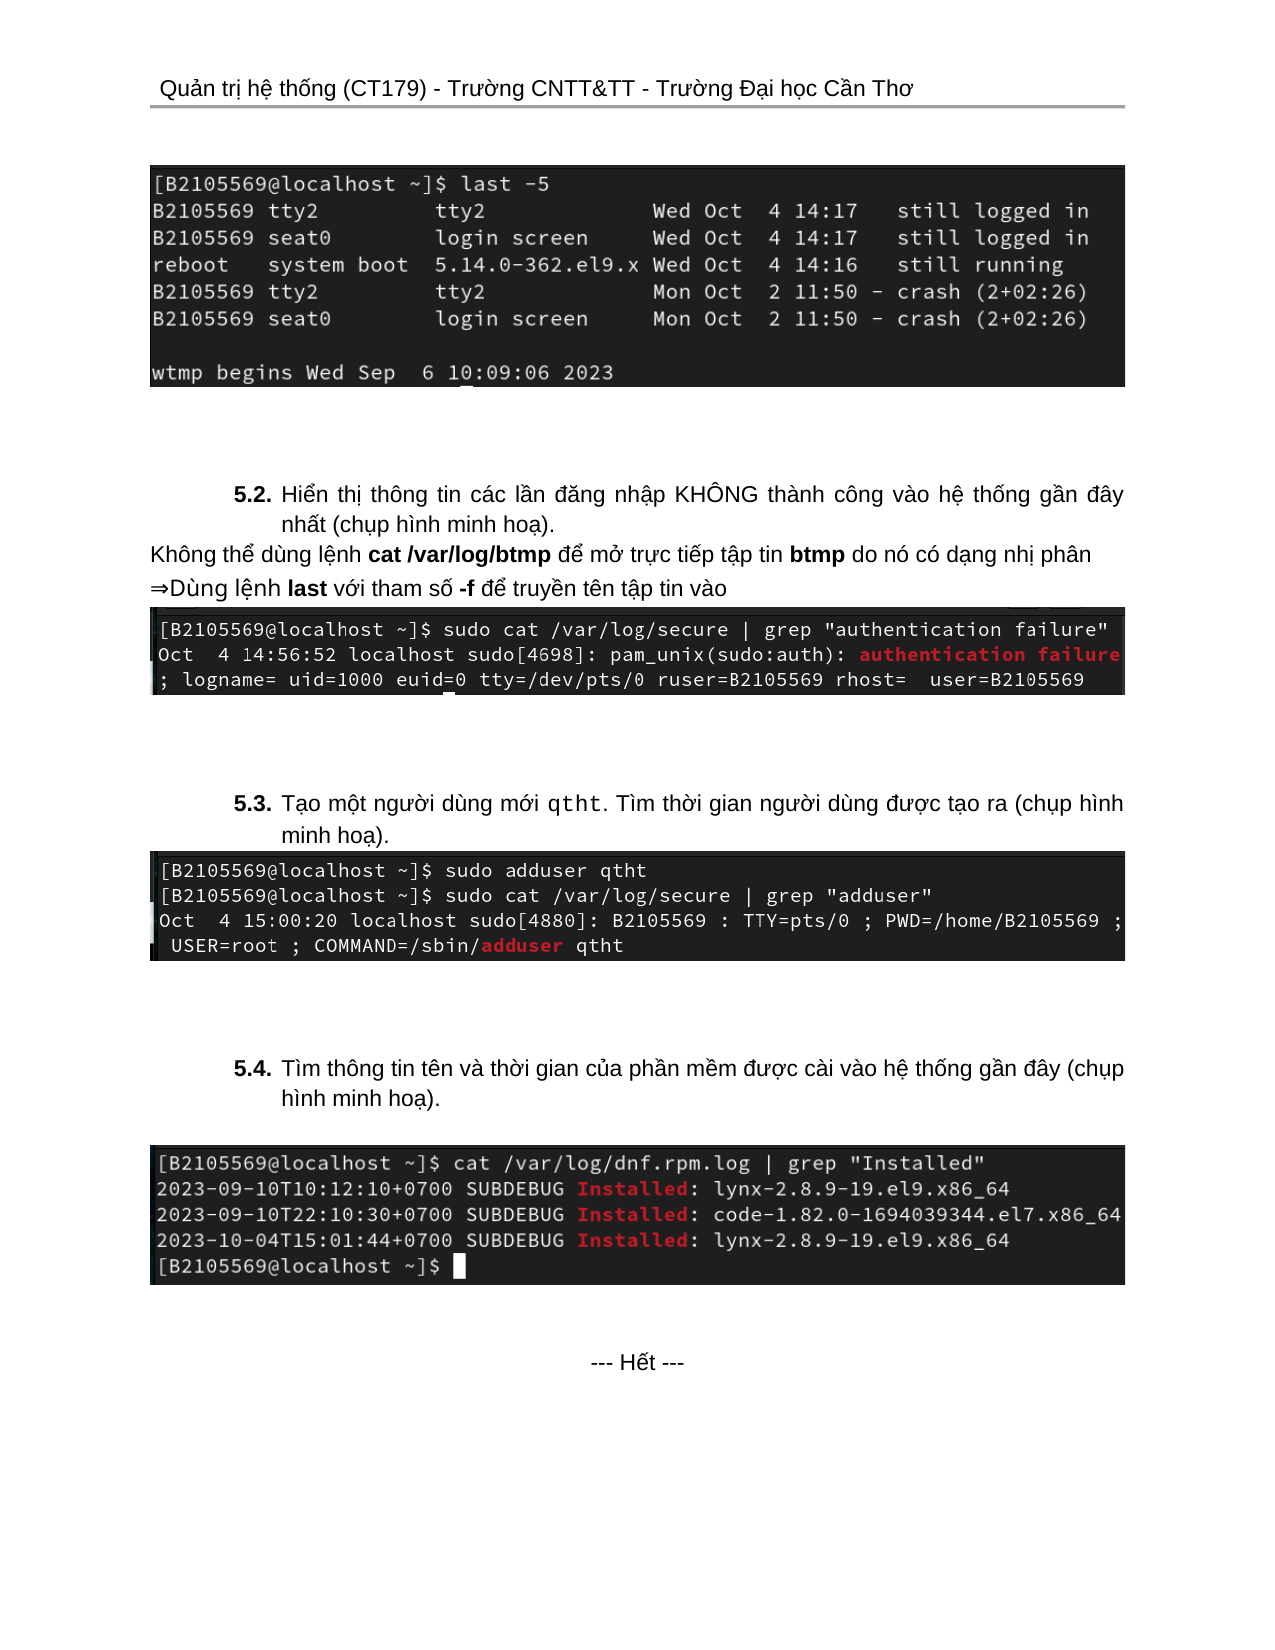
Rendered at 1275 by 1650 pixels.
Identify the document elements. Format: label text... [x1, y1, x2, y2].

picture [150, 1145, 1125, 1285]
list Tạo một người dùng mới qtht. Tìm thời gian người dùng được tạo ra (chụp hình minh hoạ). [272, 789, 1125, 848]
text --- Hết --- [150, 1349, 1125, 1376]
list Hiển thị thông tin các lần đăng nhập KHÔNG thành công vào hệ thống gần đây nhất (chụp hình minh hoạ). [272, 481, 1125, 537]
list Tìm thông tin tên và thời gian của phần mềm được cài vào hệ thống gần đây (chụp hình minh hoạ). [272, 1055, 1125, 1111]
text ⇒Dùng lệnh last với tham số -f để truyền tên tập tin vào [150, 572, 1125, 603]
picture [150, 165, 1125, 387]
picture [150, 851, 1125, 961]
text Không thể dùng lệnh cat /var/log/btmp để mở trực tiếp tập tin btmp do nó có dạng nhị phân [150, 541, 1125, 568]
picture [150, 607, 1125, 695]
